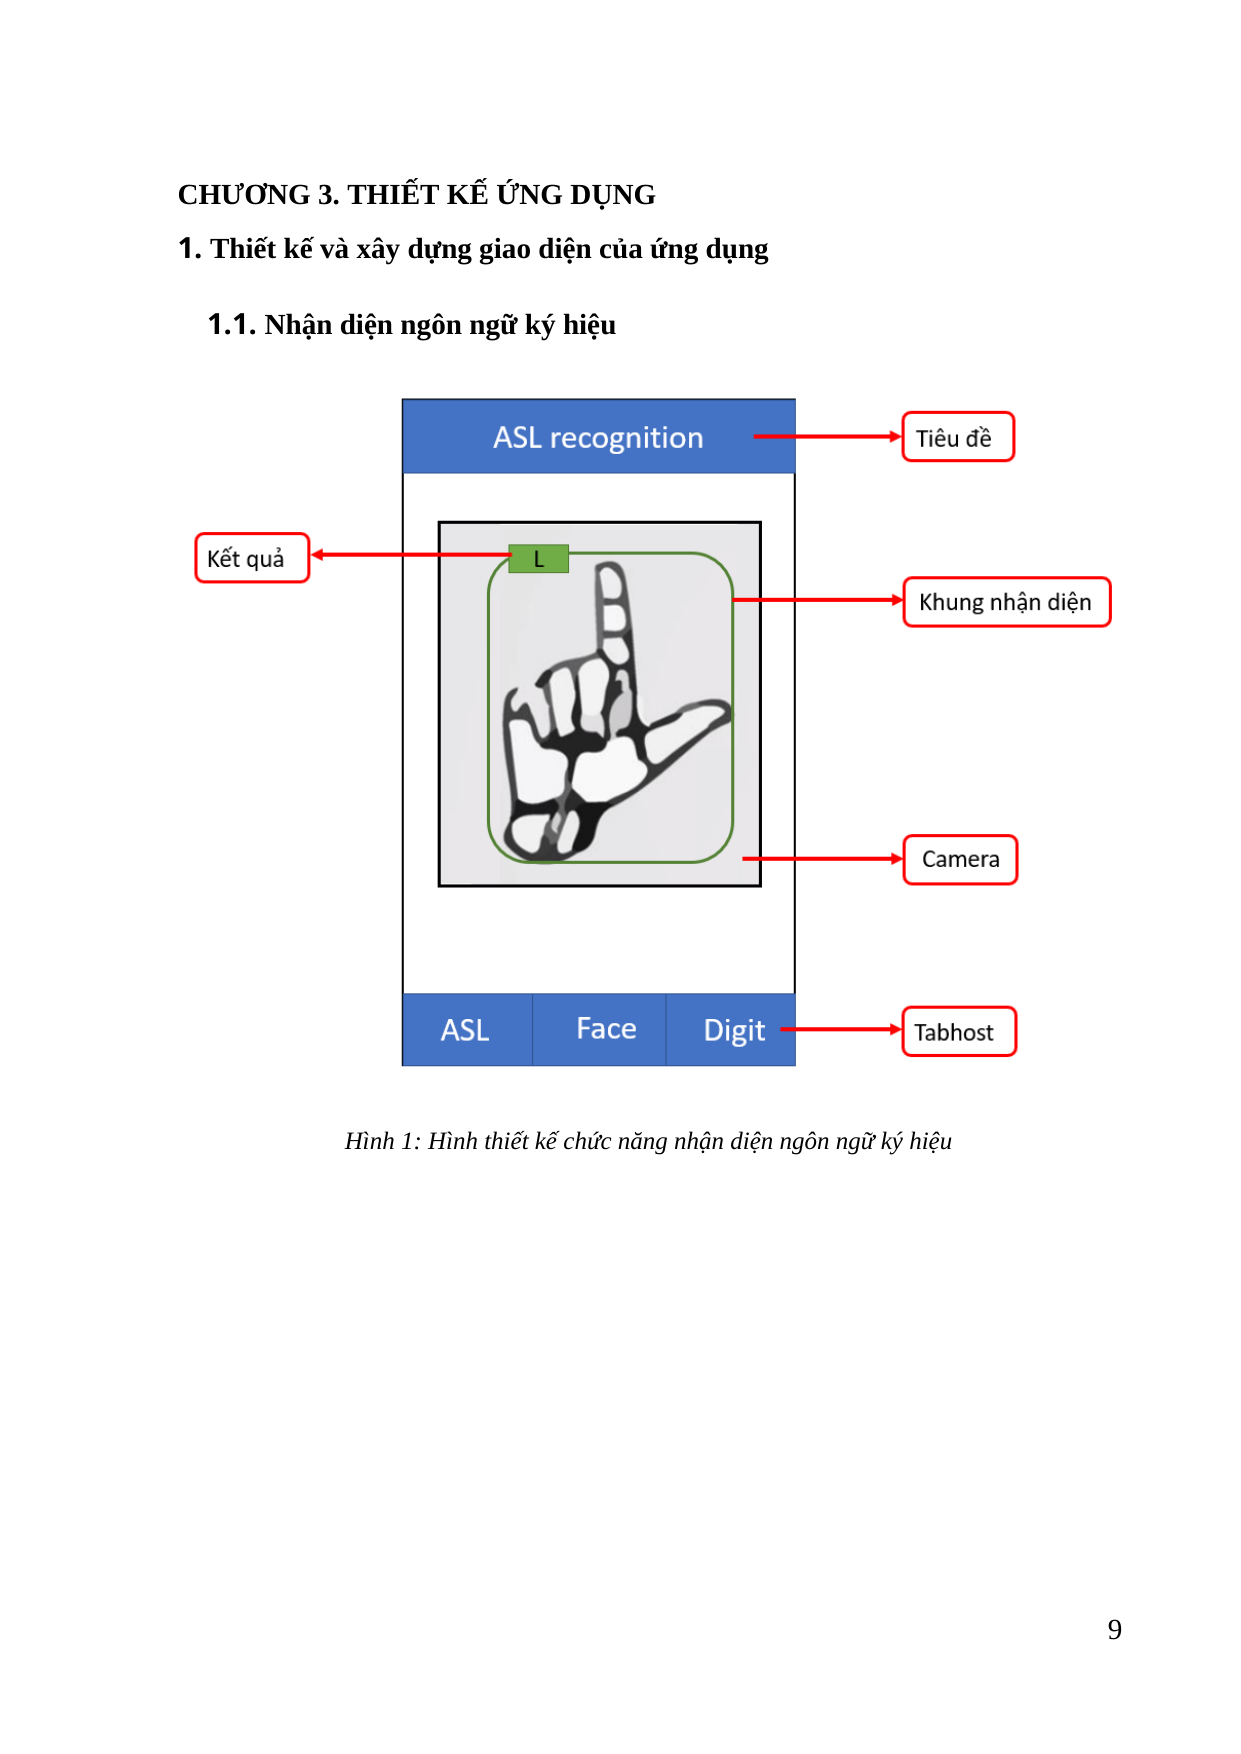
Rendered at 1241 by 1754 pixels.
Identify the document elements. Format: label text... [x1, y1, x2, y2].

list Nhận diện ngôn ngữ ký hiệu [207, 304, 1122, 343]
list THIẾT KẾ ỨNG DỤNG [177, 177, 1122, 211]
picture [177, 379, 1153, 1093]
list Thiết kế và xây dựng giao diện của ứng dụng [177, 227, 1122, 267]
